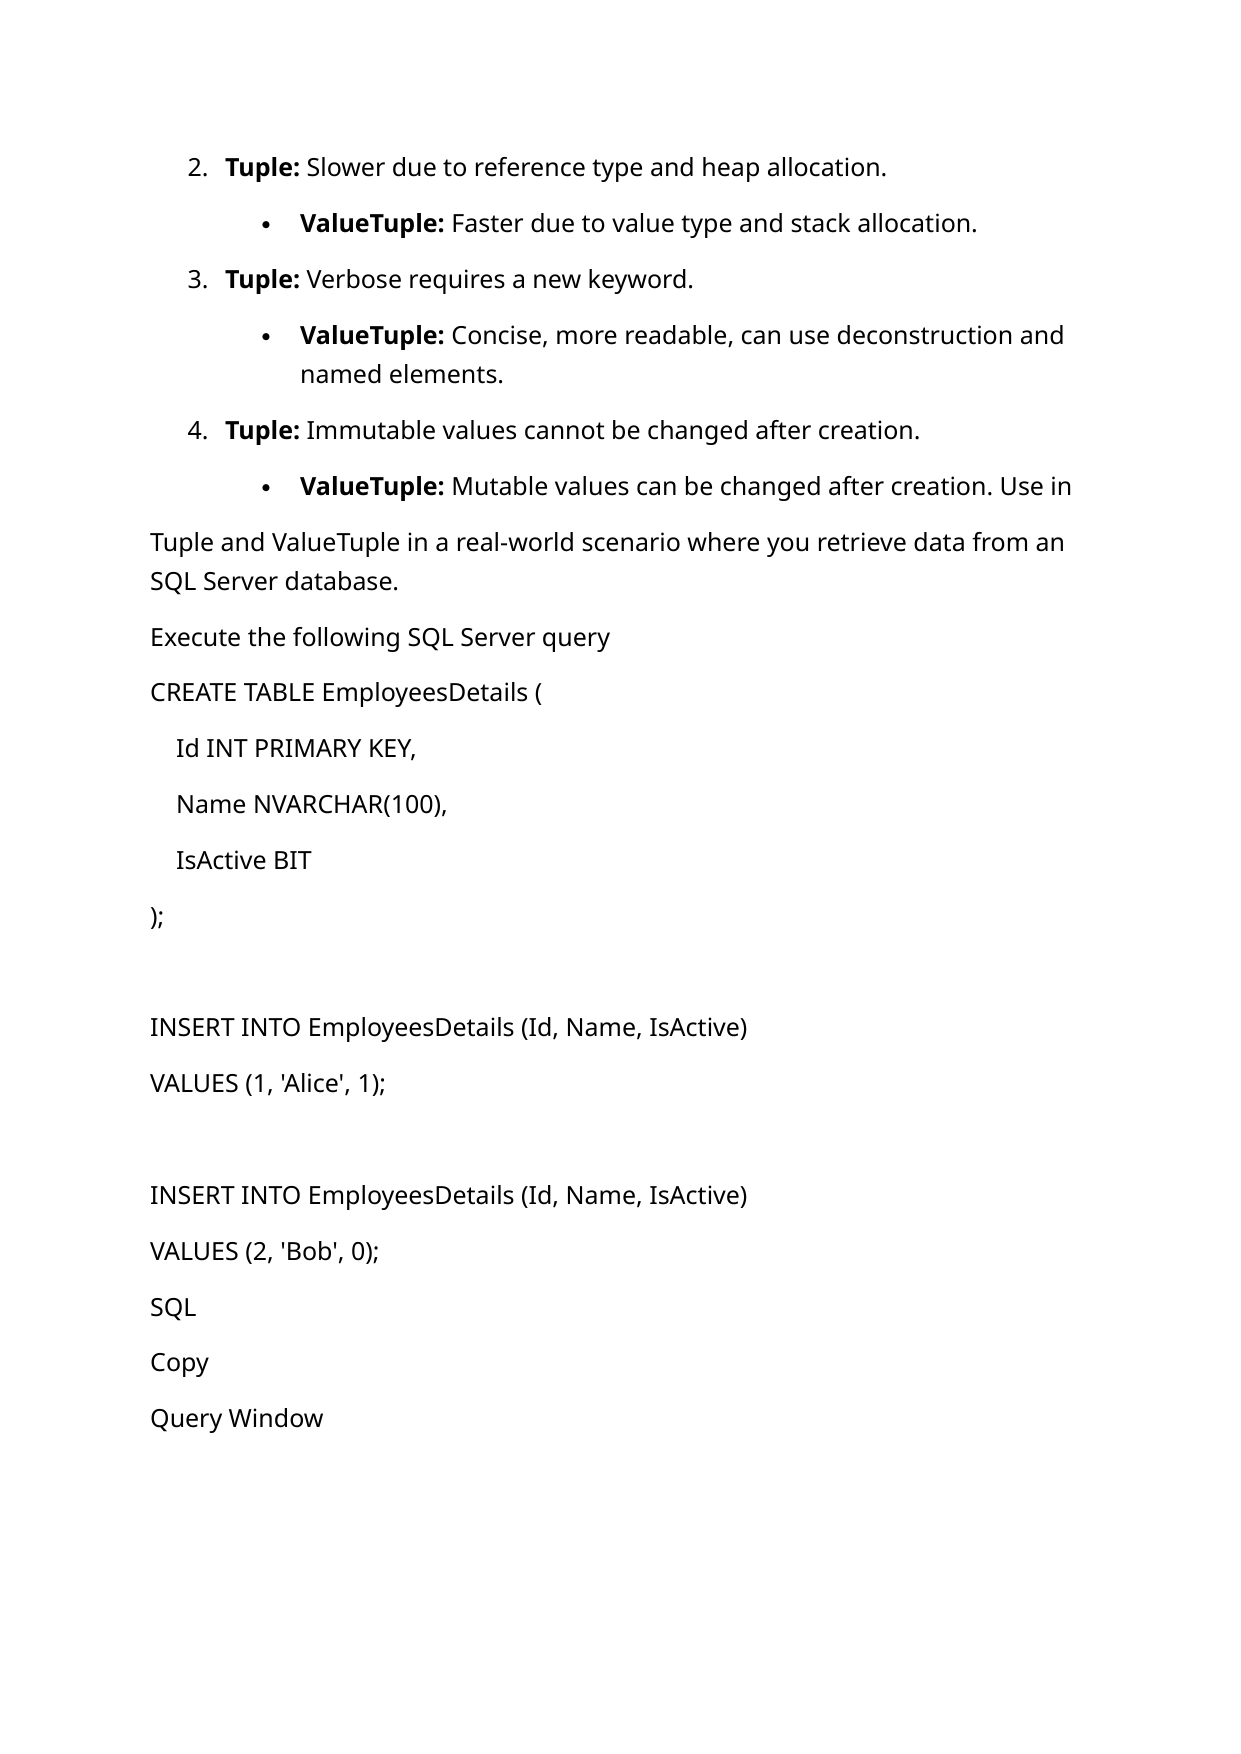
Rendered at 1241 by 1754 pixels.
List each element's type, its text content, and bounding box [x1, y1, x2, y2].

text Execute the following SQL Server query [150, 619, 1090, 653]
list ValueTuple: Concise, more readable, can use deconstruction and named elements. [262, 317, 1090, 391]
text ); [150, 898, 1090, 932]
text Tuple and ValueTuple in a real-world scenario where you retrieve data from an SQL Server database. [150, 524, 1090, 597]
text Name NVARCHAR(100), [150, 787, 1090, 821]
text SQL [150, 1289, 1090, 1323]
text VALUES (2, 'Bob', 0); [150, 1233, 1090, 1267]
list Tuple: Verbose requires a new keyword. [187, 262, 1090, 296]
text INSERT INTO EmployeesDetails (Id, Name, IsActive) [150, 1010, 1090, 1044]
text CREATE TABLE EmployeesDetails ( [150, 675, 1090, 709]
list ValueTuple: Faster due to value type and stack allocation. [262, 206, 1090, 240]
text VALUES (1, 'Alice', 1); [150, 1066, 1090, 1100]
list ValueTuple: Mutable values can be changed after creation. Use in [262, 468, 1090, 502]
text Query Window [150, 1401, 1090, 1435]
list Tuple: Slower due to reference type and heap allocation. [187, 150, 1090, 184]
list Tuple: Immutable values cannot be changed after creation. [187, 412, 1090, 447]
text Id INT PRIMARY KEY, [150, 731, 1090, 765]
text INSERT INTO EmployeesDetails (Id, Name, IsActive) [150, 1177, 1090, 1212]
text IsActive BIT [150, 842, 1090, 877]
text Copy [150, 1345, 1090, 1379]
